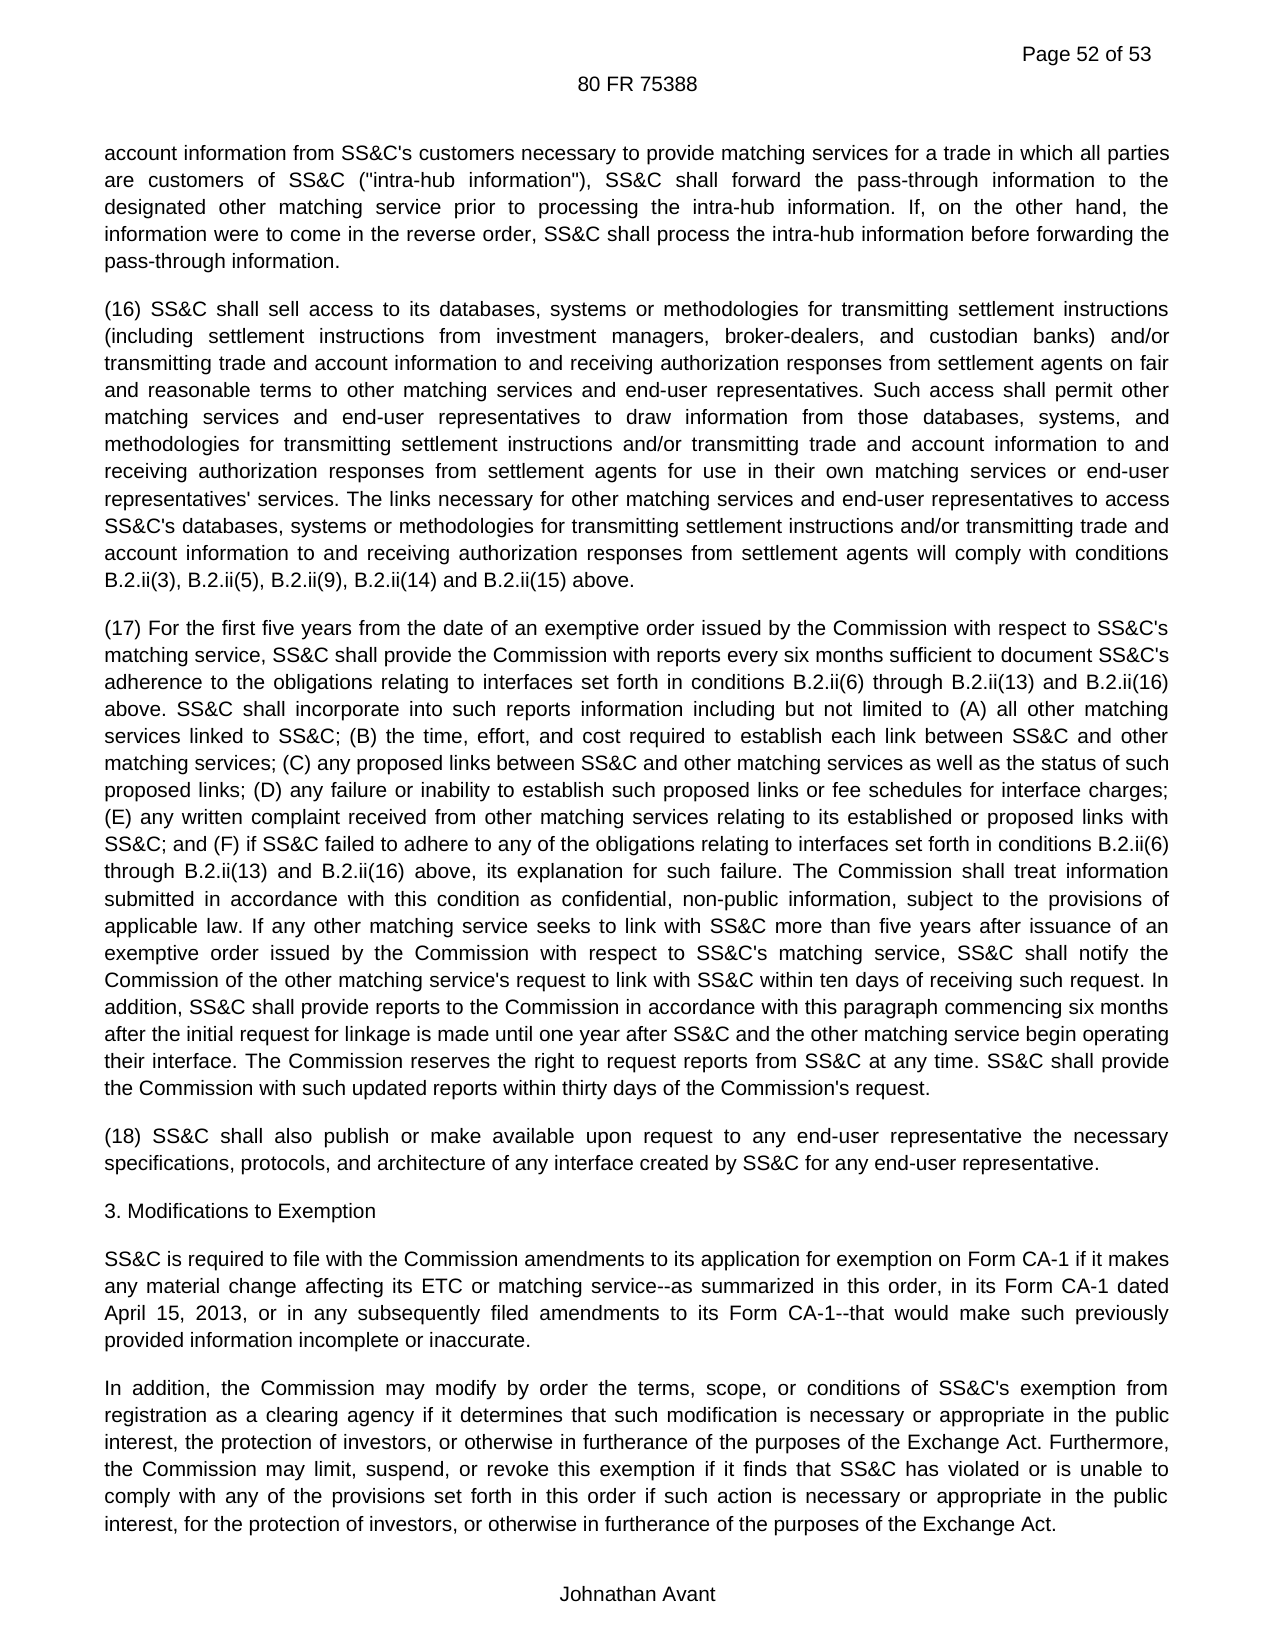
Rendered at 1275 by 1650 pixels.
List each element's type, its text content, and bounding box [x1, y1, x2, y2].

text SS&C is required to file with the Commission amendments to its application for exemption on Form CA-1 if it makes any material change affecting its ETC or matching service--as summarized in this order, in its Form CA-1 dated April 15, 2013, or in any subsequently filed amendments to its Form CA-1--that would make such previously provided information incomplete or inaccurate. [104, 1244, 1171, 1352]
text In addition, the Commission may modify by order the terms, scope, or conditions of SS&C's exemption from registration as a clearing agency if it determines that such modification is necessary or appropriate in the public interest, the protection of investors, or otherwise in furtherance of the purposes of the Exchange Act. Furthermore, the Commission may limit, suspend, or revoke this exemption if it finds that SS&C has violated or is unable to comply with any of the provisions set forth in this order if such action is necessary or appropriate in the public interest, for the protection of investors, or otherwise in furtherance of the purposes of the Exchange Act. [104, 1373, 1171, 1535]
text (17) For the first five years from the date of an exemptive order issued by the Commission with respect to SS&C's matching service, SS&C shall provide the Commission with reports every six months sufficient to document SS&C's adherence to the obligations relating to interfaces set forth in conditions B.2.ii(6) through B.2.ii(13) and B.2.ii(16) above. SS&C shall incorporate into such reports information including but not limited to (A) all other matching services linked to SS&C; (B) the time, effort, and cost required to establish each link between SS&C and other matching services; (C) any proposed links between SS&C and other matching services as well as the status of such proposed links; (D) any failure or inability to establish such proposed links or fee schedules for interface charges; (E) any written complaint received from other matching services relating to its established or proposed links with SS&C; and (F) if SS&C failed to adhere to any of the obligations relating to interfaces set forth in conditions B.2.ii(6) through B.2.ii(13) and B.2.ii(16) above, its explanation for such failure. The Commission shall treat information submitted in accordance with this condition as confidential, non-public information, subject to the provisions of applicable law. If any other matching service seeks to link with SS&C more than five years after issuance of an exemptive order issued by the Commission with respect to SS&C's matching service, SS&C shall notify the Commission of the other matching service's request to link with SS&C within ten days of receiving such request. In addition, SS&C shall provide reports to the Commission in accordance with this paragraph commencing six months after the initial request for linkage is made until one year after SS&C and the other matching service begin operating their interface. The Commission reserves the right to request reports from SS&C at any time. SS&C shall provide the Commission with such updated reports within thirty days of the Commission's request. [104, 612, 1171, 1100]
text (16) SS&C shall sell access to its databases, systems or methodologies for transmitting settlement instructions (including settlement instructions from investment managers, broker-dealers, and custodian banks) and/or transmitting trade and account information to and receiving authorization responses from settlement agents on fair and reasonable terms to other matching services and end-user representatives. Such access shall permit other matching services and end-user representatives to draw information from those databases, systems, and methodologies for transmitting settlement instructions and/or transmitting trade and account information to and receiving authorization responses from settlement agents for use in their own matching services or end-user representatives' services. The links necessary for other matching services and end-user representatives to access SS&C's databases, systems or methodologies for transmitting settlement instructions and/or transmitting trade and account information to and receiving authorization responses from settlement agents will comply with conditions B.2.ii(3), B.2.ii(5), B.2.ii(9), B.2.ii(14) and B.2.ii(15) above. [104, 294, 1171, 592]
text 3. Modifications to Exemption [104, 1196, 1171, 1223]
text (18) SS&C shall also publish or make available upon request to any end-user representative the necessary specifications, protocols, and architecture of any interface created by SS&C for any end-user representative. [104, 1121, 1171, 1175]
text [104, 137, 1171, 273]
